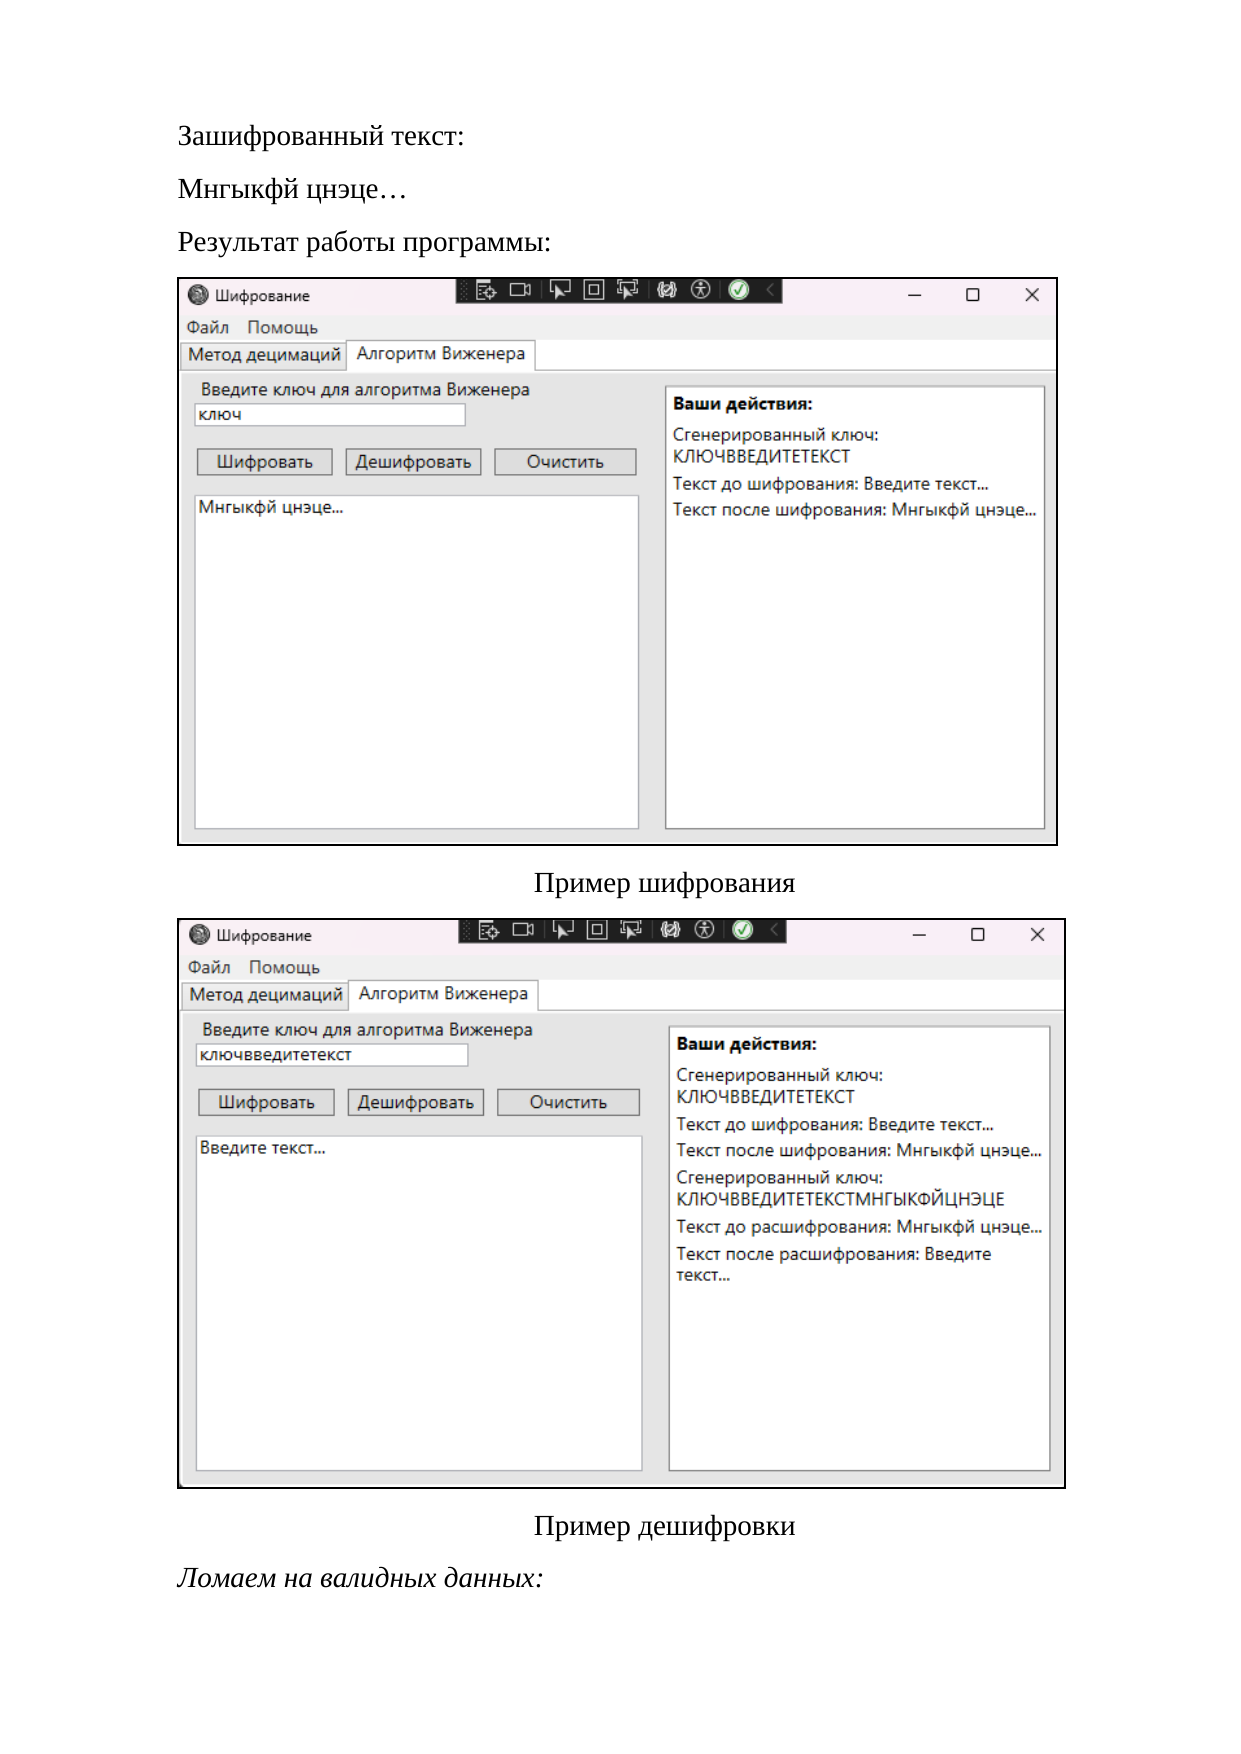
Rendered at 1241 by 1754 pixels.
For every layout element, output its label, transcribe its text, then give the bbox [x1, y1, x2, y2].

text Мнгыкфй цнэце… [177, 171, 1152, 204]
text Зашифрованный текст: [177, 118, 1152, 152]
picture [179, 920, 1064, 1487]
text Ломаем на валидных данных: [177, 1561, 1152, 1594]
text Результат работы программы: [177, 224, 1152, 257]
text Пример дешифровки [177, 1508, 1152, 1541]
picture [179, 279, 1056, 844]
text Пример шифрования [177, 865, 1152, 899]
